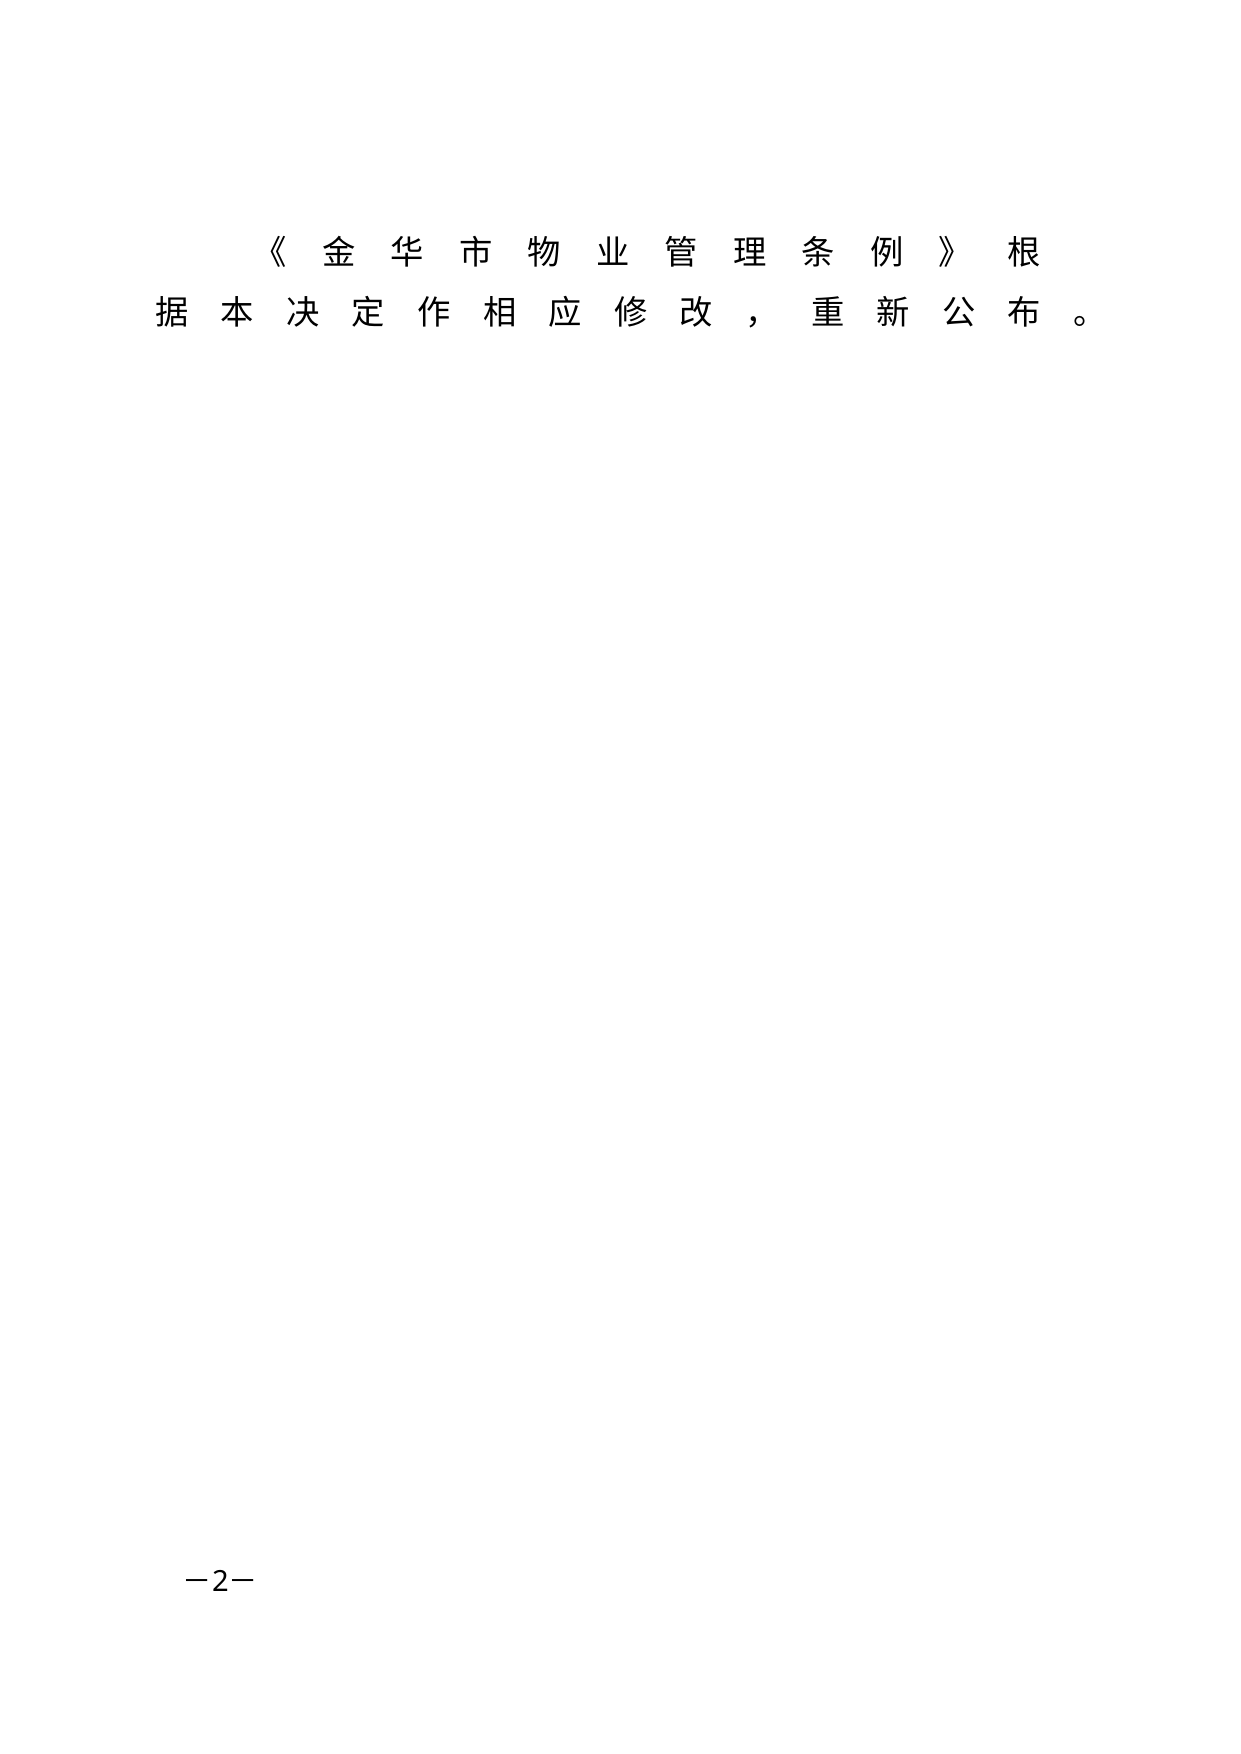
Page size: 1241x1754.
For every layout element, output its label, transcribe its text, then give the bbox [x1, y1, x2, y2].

text 《金华市物业管理条例》根据本决定作相应修改，重新公布。 [155, 219, 1073, 340]
